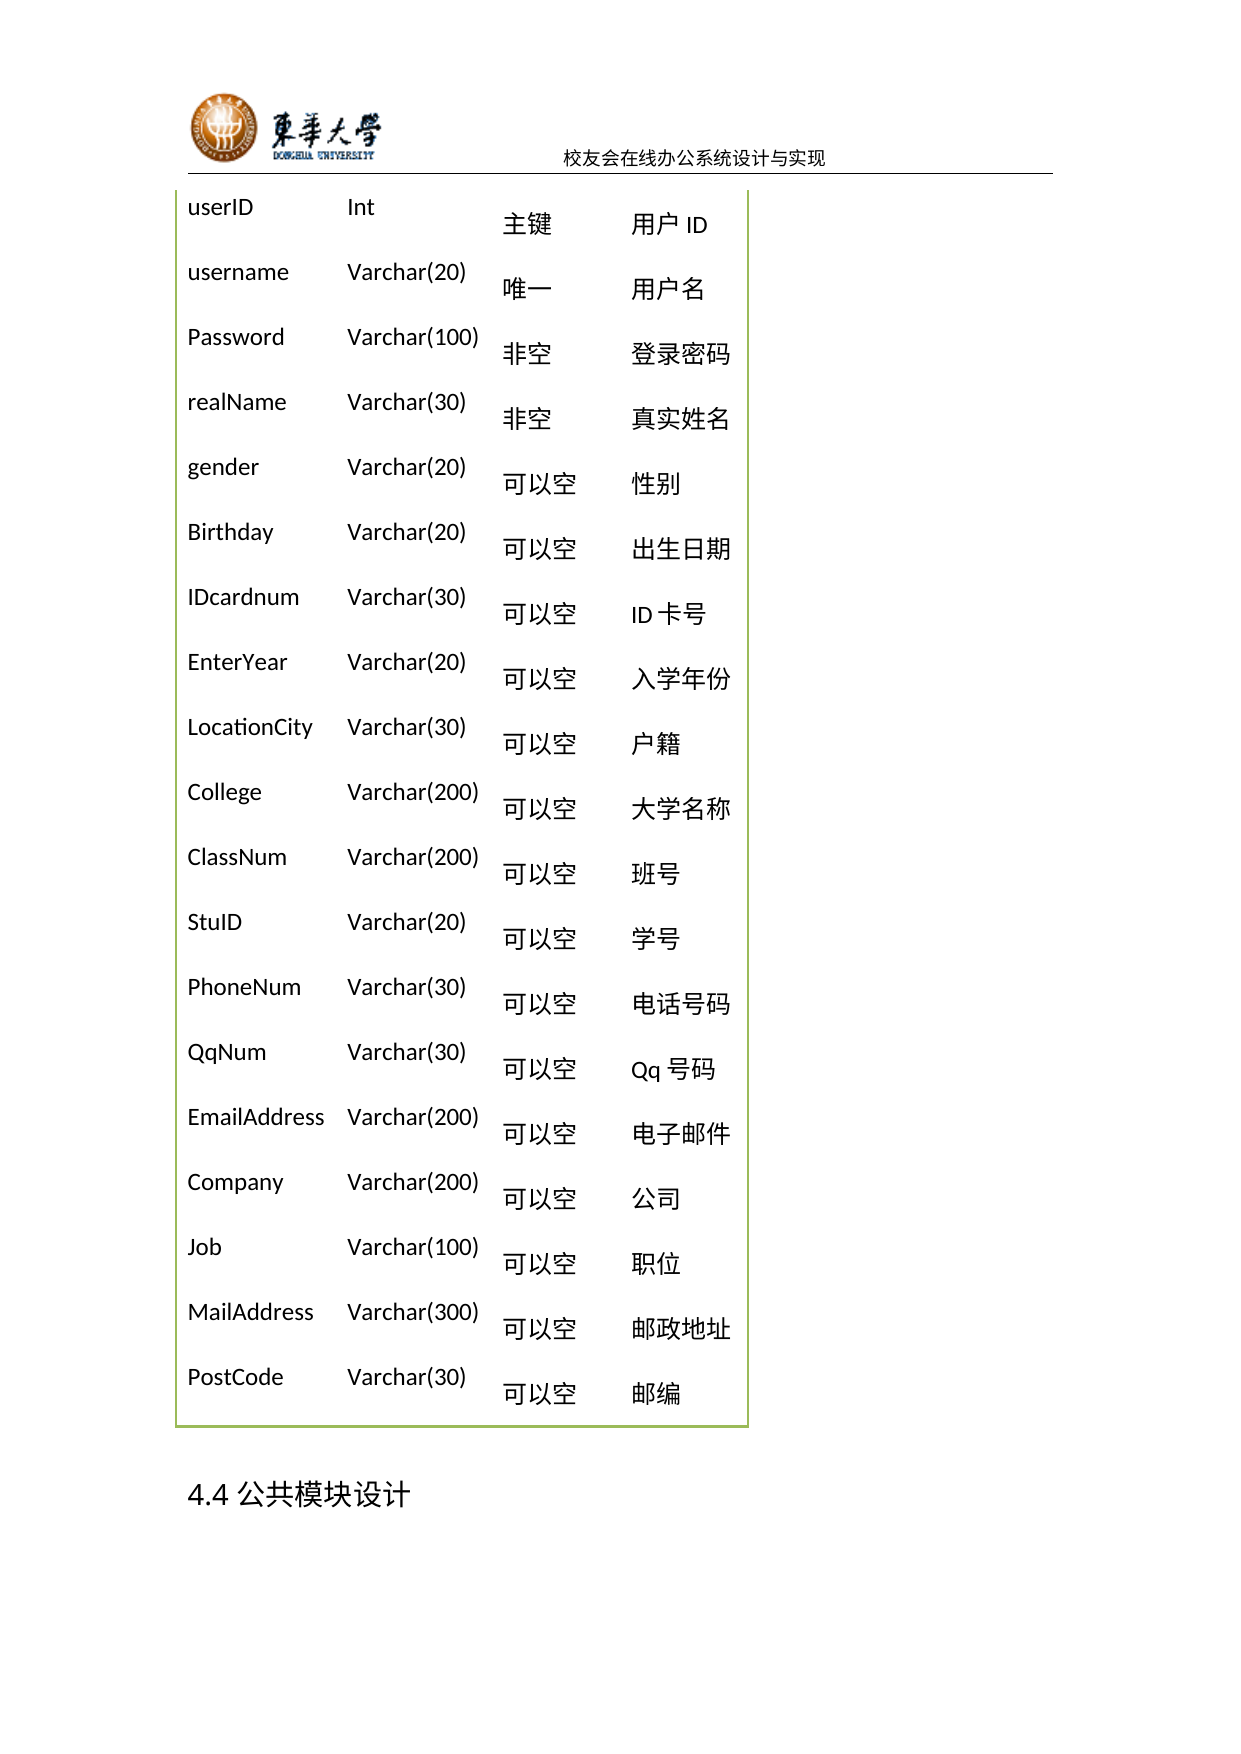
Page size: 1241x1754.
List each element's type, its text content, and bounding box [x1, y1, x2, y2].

table_cell 电话号码 [620, 970, 747, 1035]
table_cell EmailAddress [177, 1100, 336, 1165]
table_cell 电子邮件 [620, 1100, 747, 1165]
table_cell 大学名称 [620, 775, 747, 840]
table_cell MailAddress [177, 1295, 336, 1360]
table_cell Varchar(200) [336, 1100, 491, 1165]
table_cell 用户ID [620, 190, 747, 255]
table_cell 可以空 [491, 645, 619, 710]
table_cell PostCode [177, 1360, 336, 1425]
table_cell Varchar(100) [336, 320, 491, 385]
table_cell Int [336, 190, 491, 255]
table_cell Varchar(300) [336, 1295, 491, 1360]
table_cell 可以空 [491, 1230, 619, 1295]
table_cell 公司 [620, 1165, 747, 1230]
table_cell 可以空 [491, 905, 619, 970]
table_cell 唯一 [491, 255, 619, 320]
table_cell 邮政地址 [620, 1295, 747, 1360]
table_cell 用户名 [620, 255, 747, 320]
table_cell Varchar(200) [336, 1165, 491, 1230]
table_cell 登录密码 [620, 320, 747, 385]
table_cell 可以空 [491, 1295, 619, 1360]
table_cell Varchar(20) [336, 515, 491, 580]
table_cell LocationCity [177, 710, 336, 775]
table_cell 可以空 [491, 1035, 619, 1100]
table_cell Varchar(30) [336, 970, 491, 1035]
table_cell 入学年份 [620, 645, 747, 710]
table_cell 可以空 [491, 515, 619, 580]
table_cell Varchar(20) [336, 645, 491, 710]
table_cell QqNum [177, 1035, 336, 1100]
table_cell Varchar(30) [336, 1360, 491, 1425]
table_cell IDcardnum [177, 580, 336, 645]
table_cell Varchar(200) [336, 775, 491, 840]
table_cell 可以空 [491, 970, 619, 1035]
table_cell 户籍 [620, 710, 747, 775]
table_cell PhoneNum [177, 970, 336, 1035]
table_cell Varchar(30) [336, 385, 491, 450]
table_cell 可以空 [491, 775, 619, 840]
table_cell Varchar(30) [336, 1035, 491, 1100]
table_cell 邮编 [620, 1360, 747, 1425]
table_cell gender [177, 450, 336, 515]
table_cell Varchar(200) [336, 840, 491, 905]
table_cell EnterYear [177, 645, 336, 710]
table_cell ClassNum [177, 840, 336, 905]
table_cell 出生日期 [620, 515, 747, 580]
table_cell realName [177, 385, 336, 450]
table_cell StuID [177, 905, 336, 970]
table_cell 可以空 [491, 840, 619, 905]
table_cell 可以空 [491, 450, 619, 515]
table_cell 非空 [491, 385, 619, 450]
table_cell Job [177, 1230, 336, 1295]
table_cell 可以空 [491, 1360, 619, 1425]
text 4.4 公共模块设计 [187, 1460, 1053, 1525]
table_cell 可以空 [491, 580, 619, 645]
table_cell 性别 [620, 450, 747, 515]
table_cell Varchar(20) [336, 905, 491, 970]
table_cell Varchar(30) [336, 710, 491, 775]
table_cell Varchar(100) [336, 1230, 491, 1295]
table_cell 班号 [620, 840, 747, 905]
table_cell 职位 [620, 1230, 747, 1295]
table_cell userID [177, 190, 336, 255]
table_cell 非空 [491, 320, 619, 385]
table_cell Varchar(30) [336, 580, 491, 645]
table_cell 可以空 [491, 1100, 619, 1165]
table_cell Company [177, 1165, 336, 1230]
picture [187, 88, 386, 166]
table_cell Qq号码 [620, 1035, 747, 1100]
table_cell ID卡号 [620, 580, 747, 645]
table_cell username [177, 255, 336, 320]
table_cell 主键 [491, 190, 619, 255]
table_cell 可以空 [491, 710, 619, 775]
table_cell Varchar(20) [336, 255, 491, 320]
table_cell Varchar(20) [336, 450, 491, 515]
table_cell Birthday [177, 515, 336, 580]
table_cell College [177, 775, 336, 840]
table_cell 真实姓名 [620, 385, 747, 450]
table_cell Password [177, 320, 336, 385]
table_cell 可以空 [491, 1165, 619, 1230]
table_cell 学号 [620, 905, 747, 970]
